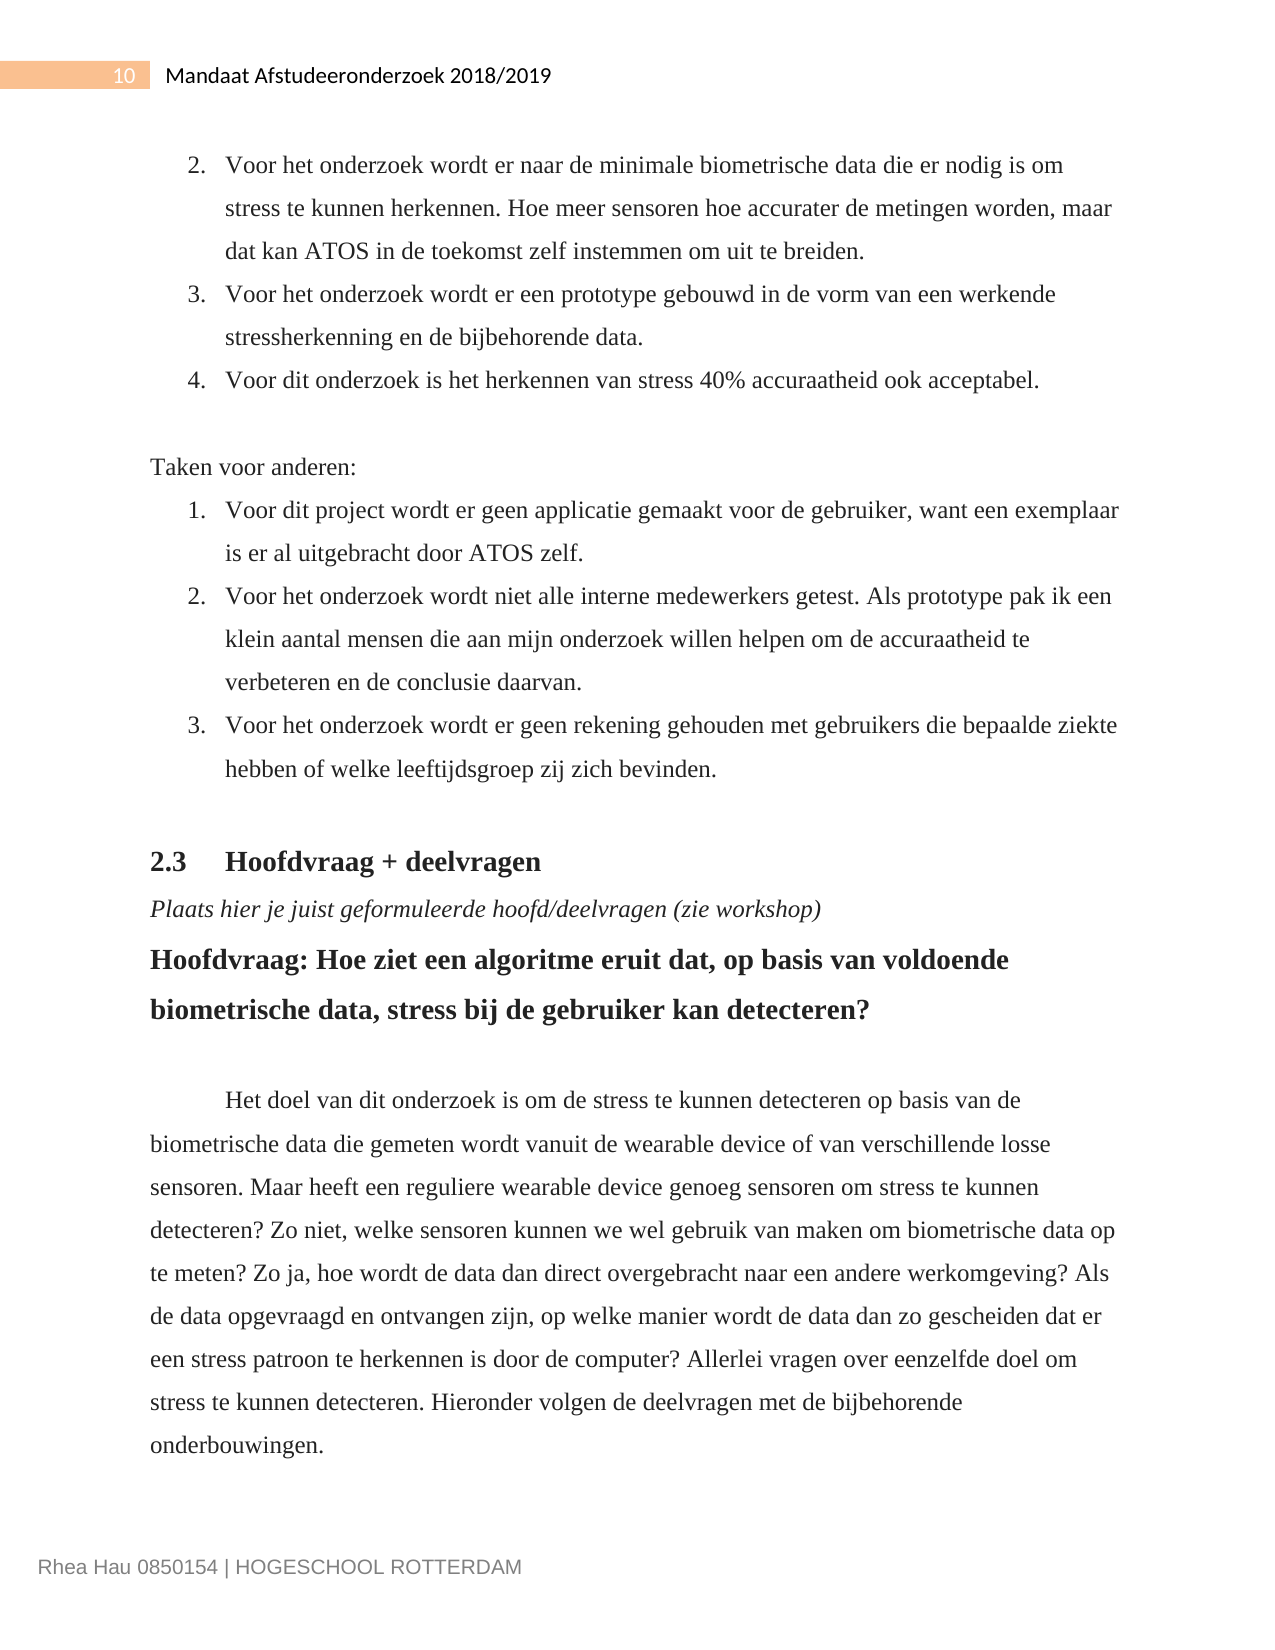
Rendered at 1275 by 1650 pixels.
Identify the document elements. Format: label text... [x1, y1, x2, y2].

list Voor het onderzoek wordt er geen rekening gehouden met gebruikers die bepaalde ziekte hebben of welke leeftijdsgroep zij zich bevinden. [187, 711, 1122, 782]
subtitle 2.3 Hoofdvraag + deelvragen [150, 844, 1125, 878]
text Taken voor anderen: [150, 452, 1122, 481]
list Voor dit onderzoek is het herkennen van stress 40% accuraatheid ook acceptabel. [187, 366, 1122, 394]
list Voor het onderzoek wordt er naar de minimale biometrische data die er nodig is om stress te kunnen herkennen. Hoe meer sensoren hoe accurater de metingen worden, maar dat kan ATOS in de toekomst zelf instemmen om uit te breiden. [187, 150, 1122, 265]
subtitle Hoofdvraag: Hoe ziet een algoritme eruit dat, op basis van voldoende biometrische data, stress bij de gebruiker kan detecteren? [150, 942, 1125, 1026]
text Het doel van dit onderzoek is om de stress te kunnen detecteren op basis van de biometrische data die gemeten wordt vanuit de wearable device of van verschillende losse sensoren. Maar heeft een reguliere wearable device genoeg sensoren om stress te kunnen detecteren? Zo niet, welke sensoren kunnen we wel gebruik van maken om biometrische data op te meten? Zo ja, hoe wordt de data dan direct overgebracht naar een andere werkomgeving? Als de data opgevraagd en ontvangen zijn, op welke manier wordt de data dan zo gescheiden dat er een stress patroon te herkennen is door de computer? Allerlei vragen over eenzelfde doel om stress te kunnen detecteren. Hieronder volgen de deelvragen met de bijbehorende onderbouwingen. [150, 1086, 1122, 1459]
text Plaats hier je juist geformuleerde hoofd/deelvragen (zie workshop) [150, 894, 1122, 923]
list Voor dit project wordt er geen applicatie gemaakt voor de gebruiker, want een exemplaar is er al uitgebracht door ATOS zelf. [187, 495, 1122, 567]
list Voor het onderzoek wordt er een prototype gebouwd in de vorm van een werkende stressherkenning en de bijbehorende data. [187, 279, 1122, 351]
list Voor het onderzoek wordt niet alle interne medewerkers getest. Als prototype pak ik een klein aantal mensen die aan mijn onderzoek willen helpen om de accuraatheid te verbeteren en de conclusie daarvan. [187, 581, 1122, 696]
